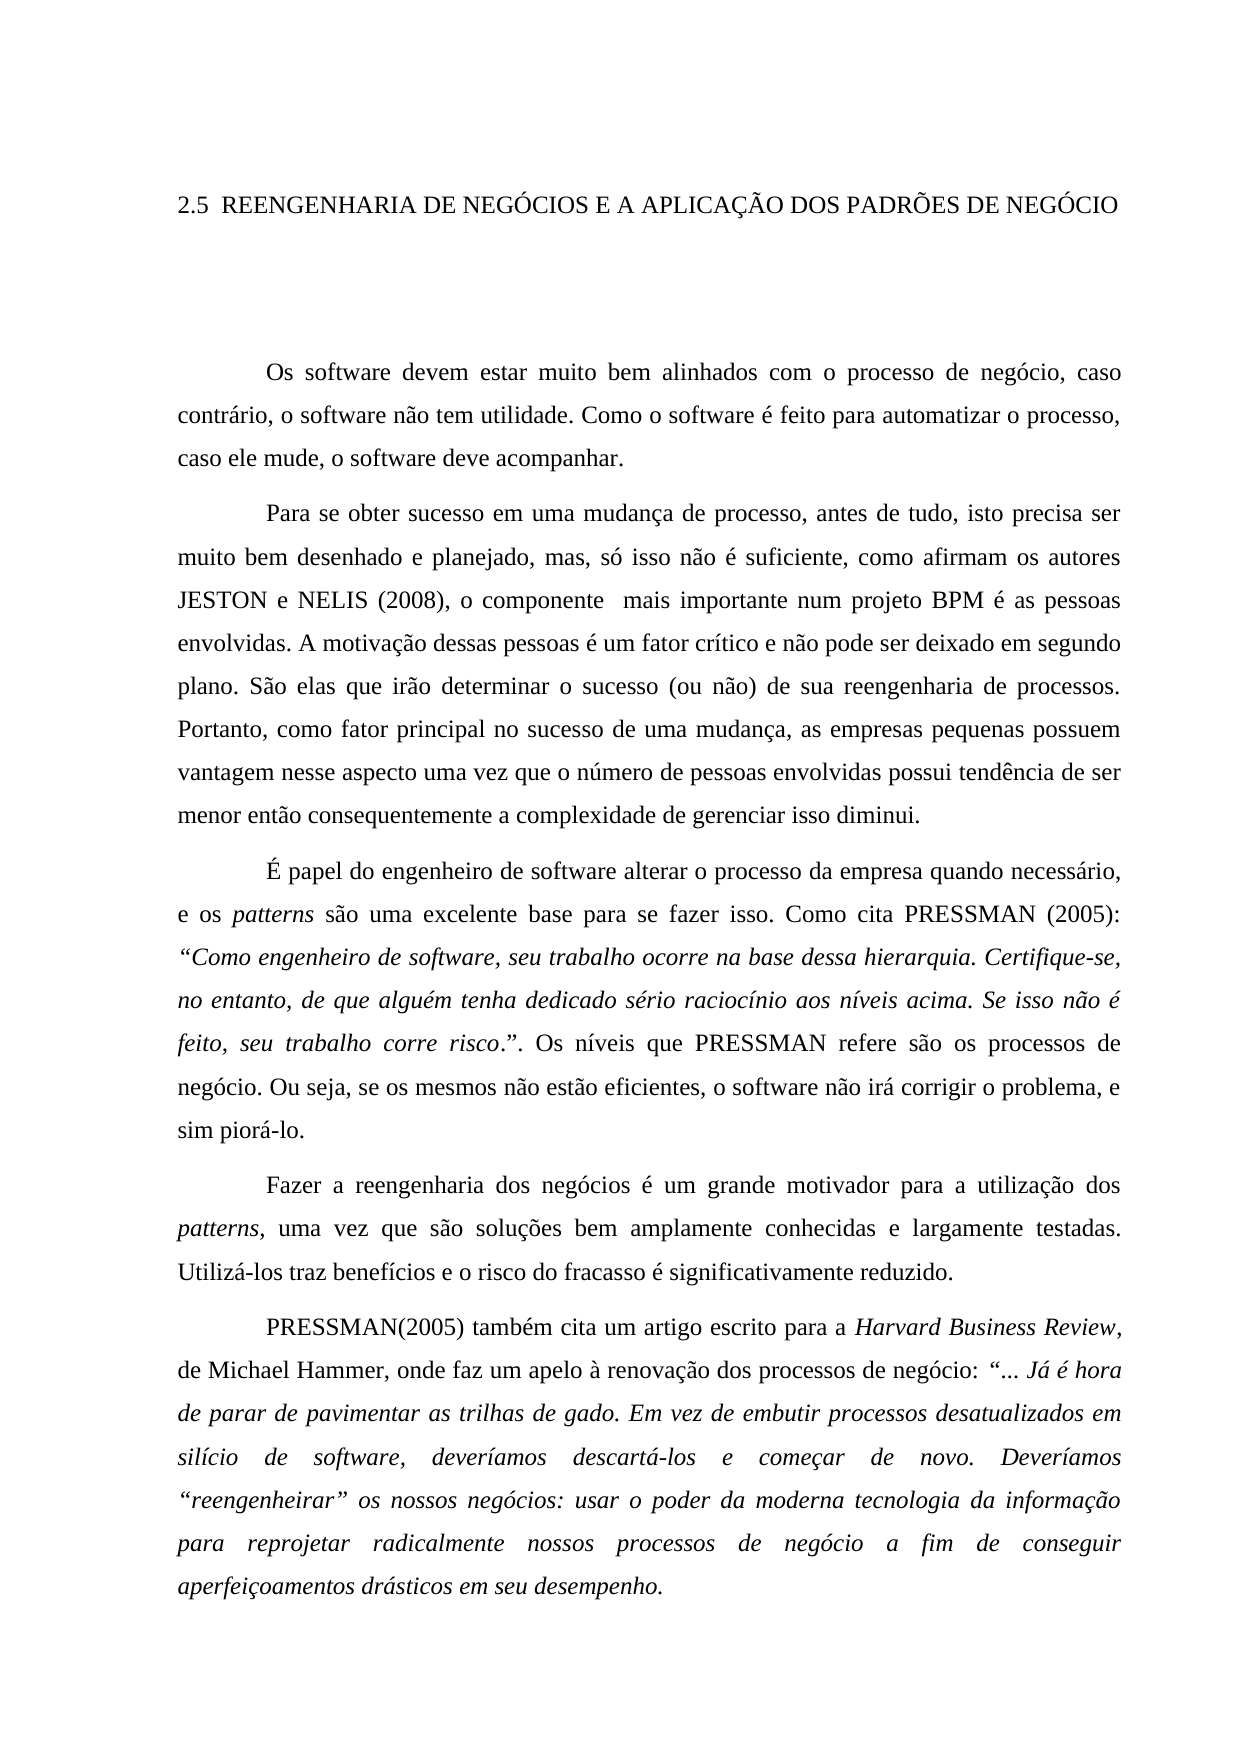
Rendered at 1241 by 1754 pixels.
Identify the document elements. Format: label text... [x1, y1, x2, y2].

text Fazer a reengenharia dos negócios é um grande motivador para a utilização dos patterns, uma vez que são soluções bem amplamente conhecidas e largamente testadas. Utilizá-los traz benefícios e o risco do fracasso é significativamente reduzido. [177, 1170, 1122, 1285]
text É papel do engenheiro de software alterar o processo da empresa quando necessário, e os patterns são uma excelente base para se fazer isso. Como cita PRESSMAN (2005): “Como engenheiro de software, seu trabalho ocorre na base dessa hierarquia. Certifique-se, no entanto, de que alguém tenha dedicado sério raciocínio aos níveis acima. Se isso não é feito, seu trabalho corre risco.”. Os níveis que PRESSMAN refere são os processos de negócio. Ou seja, se os mesmos não estão eficientes, o software não irá corrigir o problema, e sim piorá-lo. [177, 856, 1122, 1143]
text Para se obter sucesso em uma mudança de processo, antes de tudo, isto precisa ser muito bem desenhado e planejado, mas, só isso não é suficiente, como afirmam os autores JESTON e NELIS (2008), o componente mais importante num projeto BPM é as pessoas envolvidas. A motivação dessas pessoas é um fator crítico e não pode ser deixado em segundo plano. São elas que irão determinar o sucesso (ou não) de sua reengenharia de processos. Portanto, como fator principal no sucesso de uma mudança, as empresas pequenas possuem vantagem nesse aspecto uma vez que o número de pessoas envolvidas possui tendência de ser menor então consequentemente a complexidade de gerenciar isso diminui. [177, 498, 1122, 829]
text Os software devem estar muito bem alinhados com o processo de negócio, caso contrário, o software não tem utilidade. Como o software é feito para automatizar o processo, caso ele mude, o software deve acompanhar. [177, 357, 1122, 472]
subtitle 2.5 Reengenharia de negócios e a aplicação dos padrões de negócio [177, 190, 1122, 218]
text PRESSMAN(2005) também cita um artigo escrito para a Harvard Business Review, de Michael Hammer, onde faz um apelo à renovação dos processos de negócio: “... Já é hora de parar de pavimentar as trilhas de gado. Em vez de embutir processos desatualizados em silício de software, deveríamos descartá-los e começar de novo. Deveríamos “reengenheirar” os nossos negócios: usar o poder da moderna tecnologia da informação para reprojetar radicalmente nossos processos de negócio a fim de conseguir aperfeiçoamentos drásticos em seu desempenho. [177, 1312, 1122, 1600]
